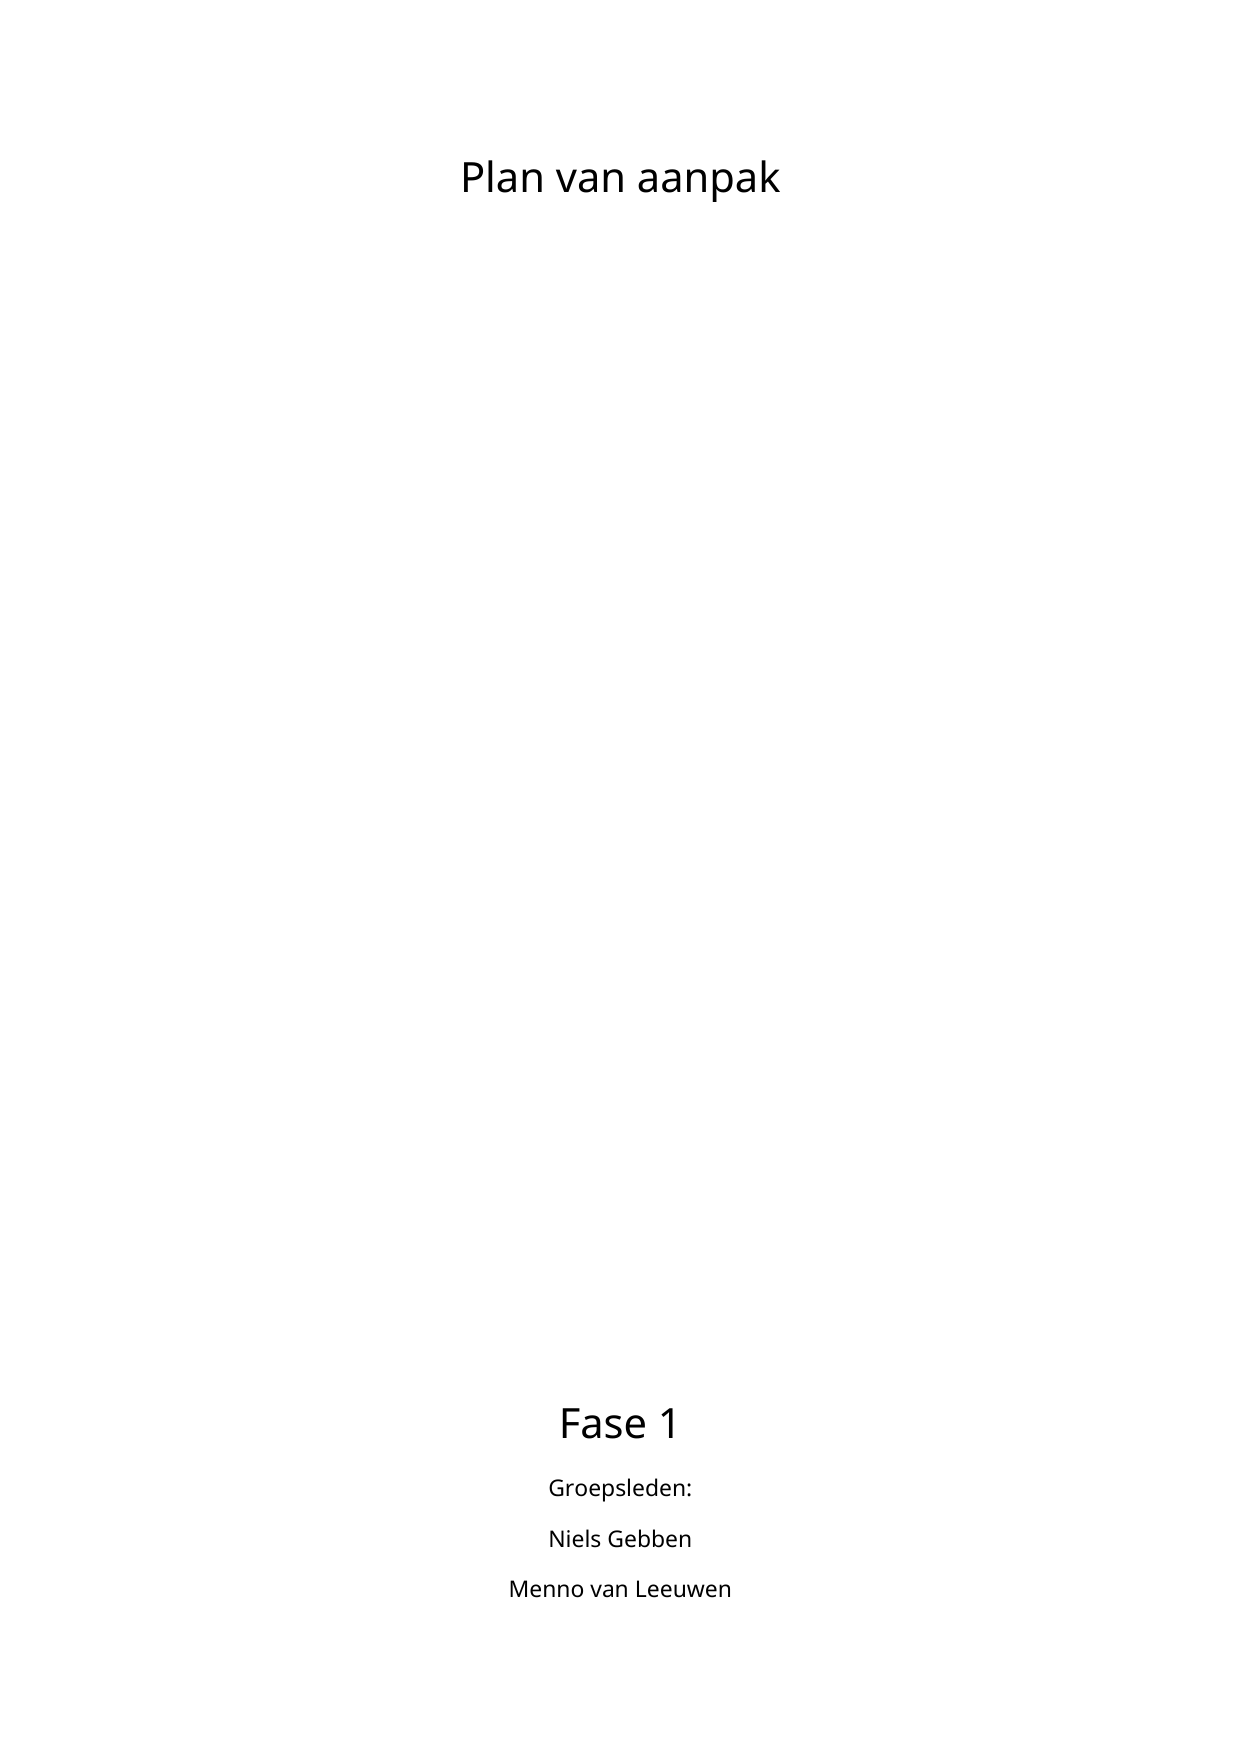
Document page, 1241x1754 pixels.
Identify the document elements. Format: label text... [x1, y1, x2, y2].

text Niels Gebben [148, 1523, 1093, 1554]
text Menno van Leeuwen [148, 1573, 1093, 1604]
text Fase 1 [148, 1394, 1093, 1451]
text Plan van aanpak [148, 148, 1093, 204]
text Groepsleden: [148, 1472, 1093, 1503]
